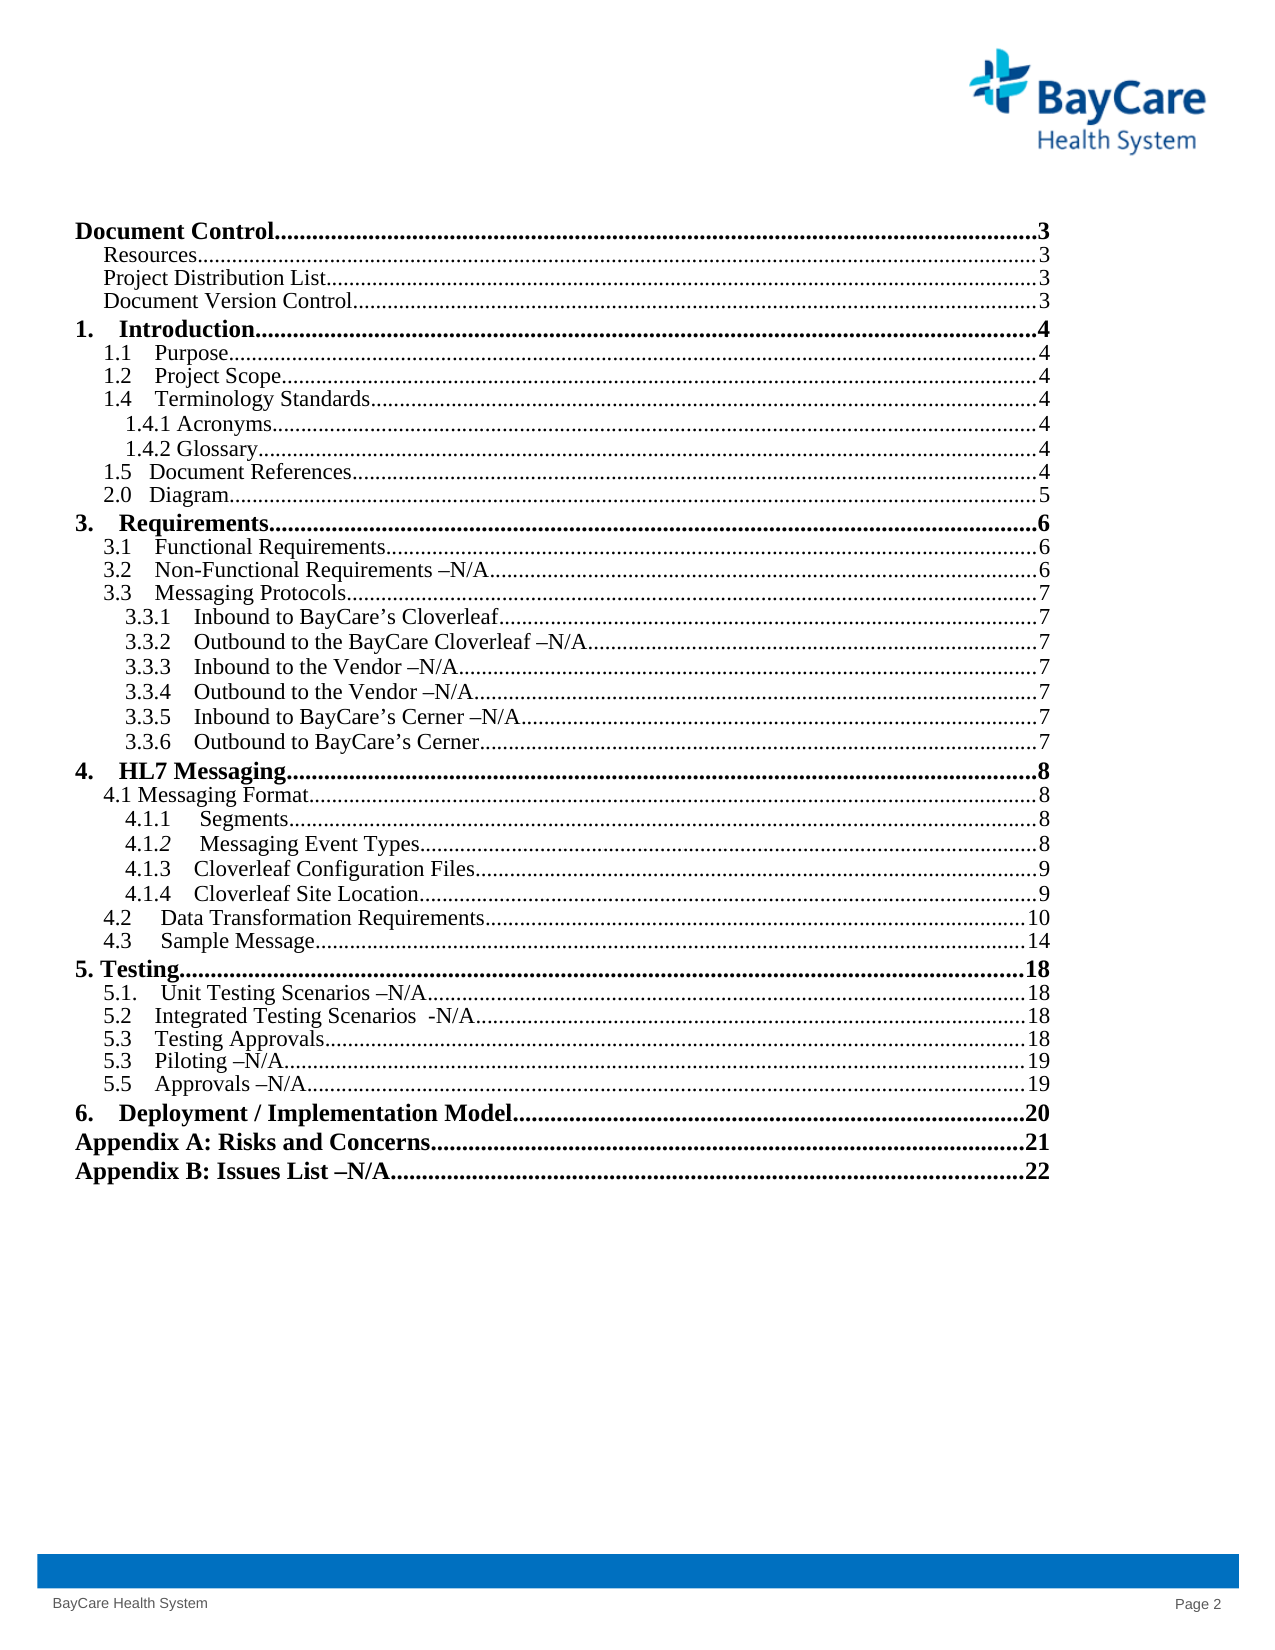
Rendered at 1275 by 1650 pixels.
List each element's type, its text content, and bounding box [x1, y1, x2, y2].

text 1.4.1 Acronyms 4 [125, 411, 1200, 436]
text 3.3 Messaging Protocols 7 [103, 582, 1200, 605]
text 5.3 Testing Approvals 18 [103, 1028, 1200, 1051]
text 2.0 Diagram 5 [103, 484, 1200, 507]
text 5.1. Unit Testing Scenarios –N/A 18 [103, 982, 1200, 1005]
text 4.1.3 Cloverleaf Configuration Files 9 [125, 857, 1200, 882]
text 4.1.1 Segments 8 [125, 807, 1200, 832]
text 5. Testing 18 [75, 959, 1200, 982]
text 3.3.4 Outbound to the Vendor –N/A 7 [125, 680, 1200, 705]
text 4.1.2 Messaging Event Types 8 [125, 832, 1200, 857]
text 5.5 Approvals –N/A 19 [103, 1073, 1200, 1096]
text 1.4.2 Glossary 4 [125, 436, 1200, 461]
text Resources 3 [103, 244, 1200, 267]
picture [951, 37, 1233, 168]
text 4.2 Data Transformation Requirements 10 [103, 907, 1200, 930]
text 5.3 Piloting –N/A 19 [103, 1051, 1200, 1073]
text Appendix A: Risks and Concerns 21 [75, 1132, 1200, 1155]
text 3.3.5 Inbound to BayCare’s Cerner –N/A 7 [125, 705, 1200, 730]
text 3.2 Non-Functional Requirements –N/A 6 [103, 559, 1200, 582]
text 1.5 Document References 4 [103, 461, 1200, 484]
text 3.3.1 Inbound to BayCare’s Cloverleaf 7 [125, 605, 1200, 630]
text 3.3.2 Outbound to the BayCare Cloverleaf –N/A 7 [125, 630, 1200, 655]
text 3.3.3 Inbound to the Vendor –N/A 7 [125, 655, 1200, 680]
text 1.1 Purpose 4 [103, 342, 1200, 365]
text Appendix B: Issues List –N/A 22 [75, 1161, 1200, 1184]
text 3.3.6 Outbound to BayCare’s Cerner 7 [125, 730, 1200, 755]
text 1.4 Terminology Standards 4 [103, 388, 1200, 411]
text 4.3 Sample Message 14 [103, 930, 1200, 953]
text 1. Introduction 4 [75, 319, 1200, 342]
text Document Version Control 3 [103, 290, 1200, 313]
text 3. Requirements 6 [75, 513, 1200, 536]
text 3.1 Functional Requirements 6 [103, 536, 1200, 559]
text 4. HL7 Messaging 8 [75, 761, 1200, 784]
text 4.1.4 Cloverleaf Site Location 9 [125, 882, 1200, 907]
text Document Control 3 [75, 221, 1200, 244]
text 1.2 Project Scope 4 [103, 365, 1200, 388]
text 6. Deployment / Implementation Model 20 [75, 1103, 1200, 1126]
text Project Distribution List 3 [103, 267, 1200, 290]
text 4.1 Messaging Format 8 [103, 784, 1200, 807]
text 5.2 Integrated Testing Scenarios -N/A 18 [103, 1005, 1200, 1028]
